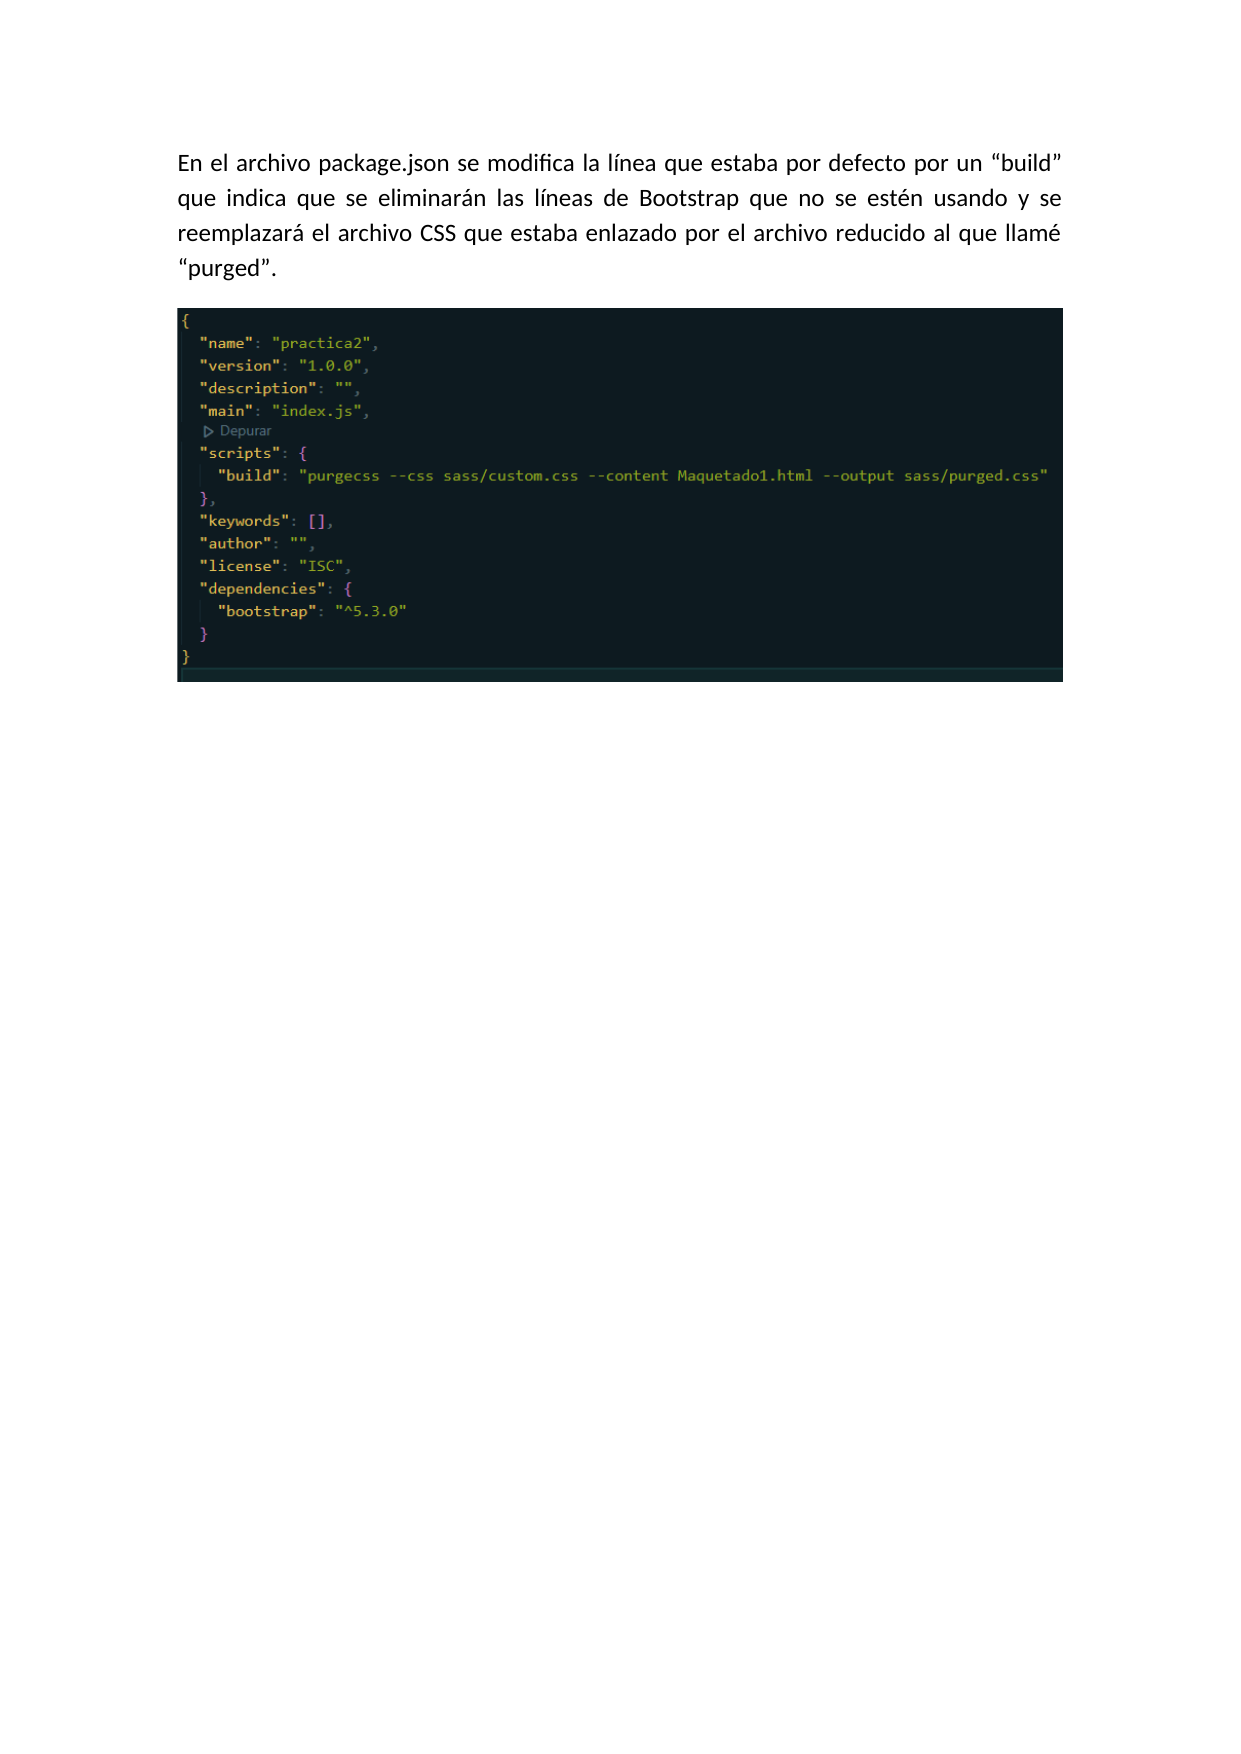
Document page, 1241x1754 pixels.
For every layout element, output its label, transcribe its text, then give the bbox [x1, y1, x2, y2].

text En el archivo package.json se modifica la línea que estaba por defecto por un “build” que indica que se eliminarán las líneas de Bootstrap que no se estén usando y se reemplazará el archivo CSS que estaba enlazado por el archivo reducido al que llamé “purged”. [177, 148, 1063, 283]
picture [177, 308, 1063, 682]
